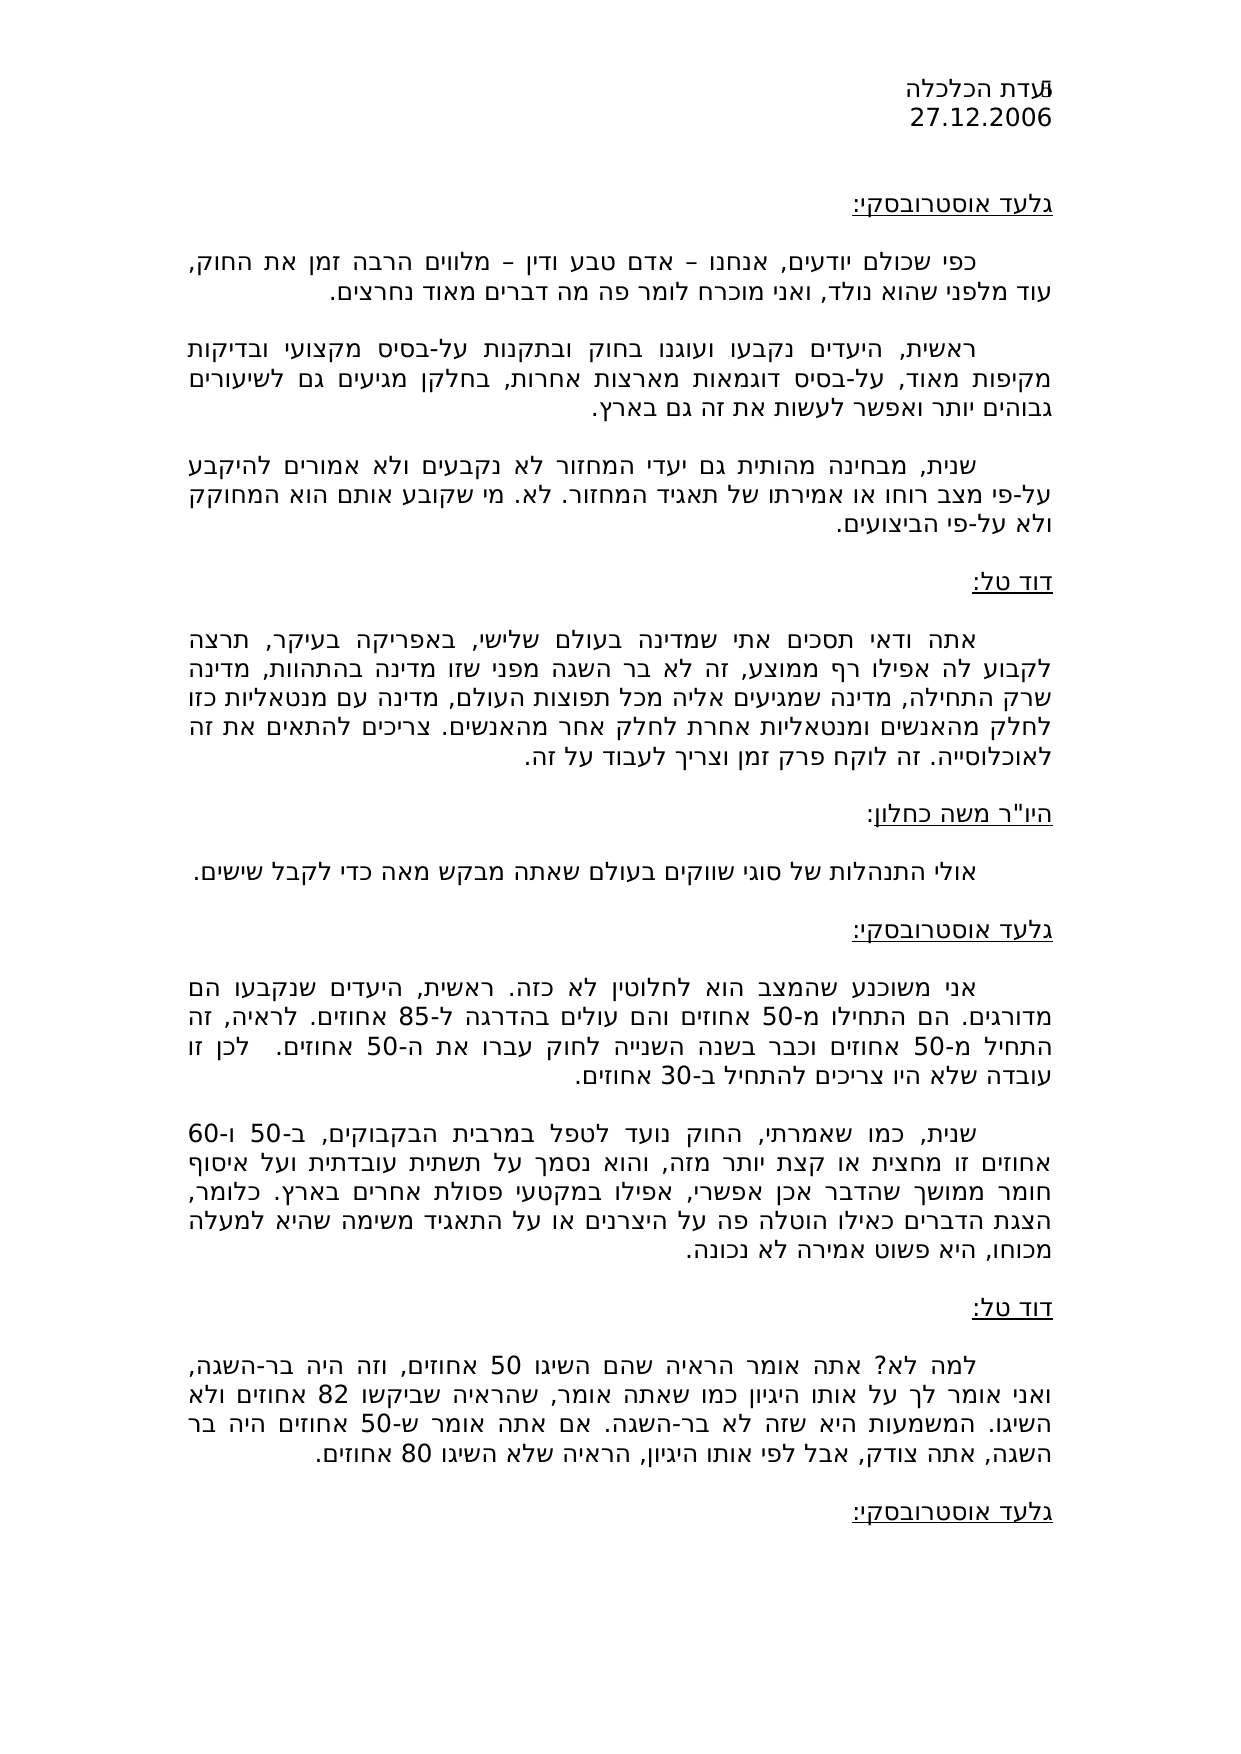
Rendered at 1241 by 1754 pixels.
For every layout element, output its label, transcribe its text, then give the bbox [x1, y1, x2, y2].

text ראשית, היעדים נקבעו ועוגנו בחוק ובתקנות על-בסיס מקצועי ובדיקות מקיפות מאוד, על-בסיס דוגמאות מארצות אחרות, בחלקן מגיעים גם לשיעורים גבוהים יותר ואפשר לעשות את זה גם בארץ. [187, 334, 1053, 422]
text דוד טל: [187, 1293, 1053, 1322]
text אולי התנהלות של סוגי שווקים בעולם שאתה מבקש מאה כדי לקבל שישים. [187, 857, 1053, 887]
text דוד טל: [187, 567, 1053, 596]
text גלעד אוסטרובסקי: [187, 189, 1053, 219]
text כפי שכולם יודעים, אנחנו – אדם טבע ודין – מלווים הרבה זמן את החוק, עוד מלפני שהוא נולד, ואני מוכרח לומר פה מה דברים מאוד נחרצים. [187, 247, 1053, 306]
text גלעד אוסטרובסקי: [187, 915, 1053, 944]
text אני משוכנע שהמצב הוא לחלוטין לא כזה. ראשית, היעדים שנקבעו הם מדורגים. הם התחילו מ-50 אחוזים והם עולים בהדרגה ל-85 אחוזים. לראיה, זה התחיל מ-50 אחוזים וכבר בשנה השנייה לחוק עברו את ה-50 אחוזים. לכן זו עובדה שלא היו צריכים להתחיל ב-30 אחוזים. [187, 973, 1053, 1090]
text שנית, כמו שאמרתי, החוק נועד לטפל במרבית הבקבוקים, ב-50 ו-60 אחוזים זו מחצית או קצת יותר מזה, והוא נסמך על תשתית עובדתית ועל איסוף חומר ממושך שהדבר אכן אפשרי, אפילו במקטעי פסולת אחרים בארץ. כלומר, הצגת הדברים כאילו הוטלה פה על היצרנים או על התאגיד משימה שהיא למעלה מכוחו, היא פשוט אמירה לא נכונה. [187, 1119, 1053, 1264]
text גלעד אוסטרובסקי: [187, 1497, 1053, 1526]
text למה לא? אתה אומר הראיה שהם השיגו 50 אחוזים, וזה היה בר-השגה, ואני אומר לך על אותו היגיון כמו שאתה אומר, שהראיה שביקשו 82 אחוזים ולא השיגו. המשמעות היא שזה לא בר-השגה. אם אתה אומר ש-50 אחוזים היה בר השגה, אתה צודק, אבל לפי אותו היגיון, הראיה שלא השיגו 80 אחוזים. [187, 1351, 1053, 1468]
text אתה ודאי תסכים אתי שמדינה בעולם שלישי, באפריקה בעיקר, תרצה לקבוע לה אפילו רף ממוצע, זה לא בר השגה מפני שזו מדינה בהתהוות, מדינה שרק התחילה, מדינה שמגיעים אליה מכל תפוצות העולם, מדינה עם מנטאליות כזו לחלק מהאנשים ומנטאליות אחרת לחלק אחר מהאנשים. צריכים להתאים את זה לאוכלוסייה. זה לוקח פרק זמן וצריך לעבוד על זה. [187, 625, 1053, 771]
text שנית, מבחינה מהותית גם יעדי המחזור לא נקבעים ולא אמורים להיקבע על-פי מצב רוחו או אמירתו של תאגיד המחזור. לא. מי שקובע אותם הוא המחוקק ולא על-פי הביצועים. [187, 451, 1053, 538]
text היו"ר משה כחלון: [187, 799, 1053, 829]
